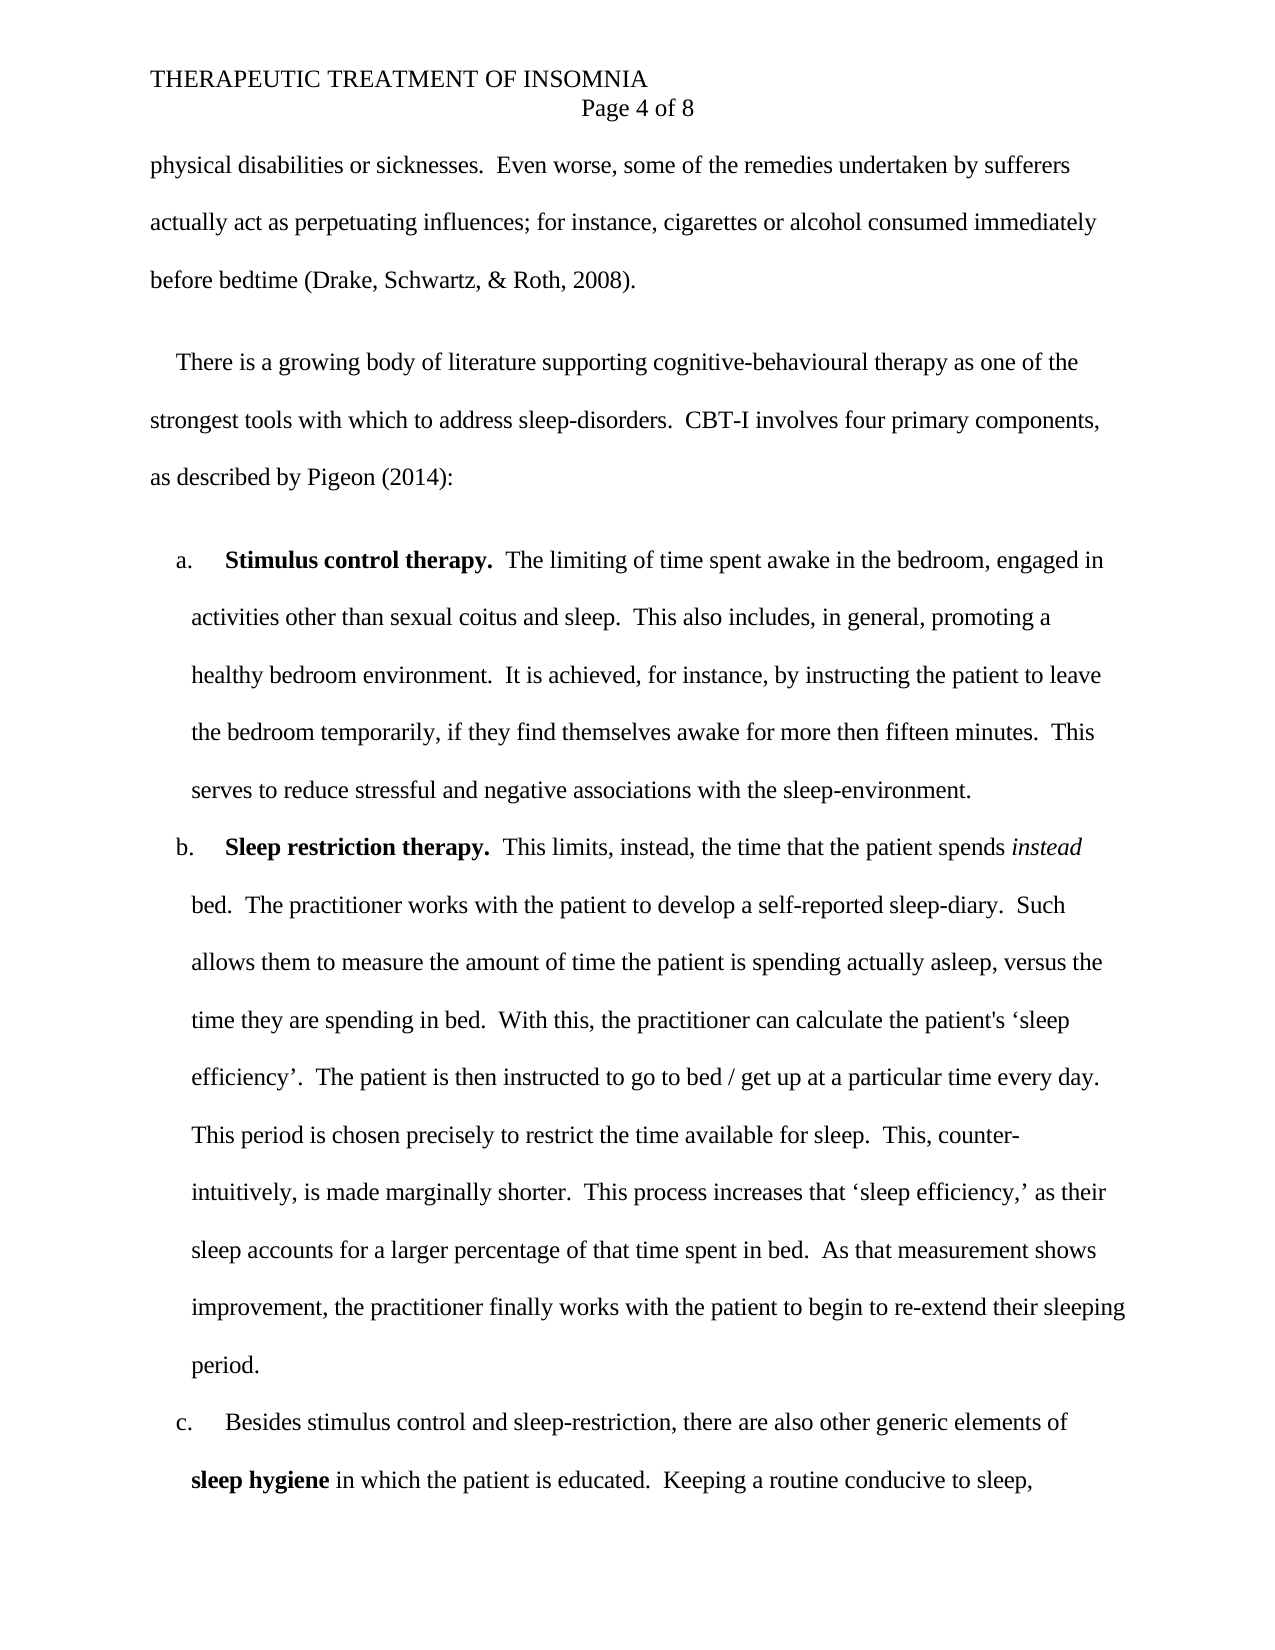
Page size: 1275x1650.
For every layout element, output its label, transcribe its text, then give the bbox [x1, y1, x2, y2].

text There is a growing body of literature supporting cognitive-behavioural therapy as one of the strongest tools with which to address sleep-disorders. CBT-I involves four primary components, as described by Pigeon (2014): [150, 347, 1125, 491]
list Sleep restriction therapy. This limits, instead, the time that the patient spends instead bed. The practitioner works with the patient to develop a self-reported sleep-diary. Such allows them to measure the amount of time the patient is spending actually asleep, versus the time they are spending in bed. With this, the practitioner can calculate the patient's ‘sleep efficiency’. The patient is then instructed to go to bed / get up at a particular time every day. This period is chosen precisely to restrict the time available for sleep. This, counter-intuitively, is made marginally shorter. This process increases that ‘sleep efficiency,’ as their sleep accounts for a larger percentage of that time spent in bed. As that measurement shows improvement, the practitioner finally works with the patient to begin to re-extend their sleeping period. [176, 857, 1125, 1404]
list Stimulus control therapy. The limiting of time spent awake in the bedroom, engaged in activities other than sexual coitus and sleep. This also includes, in general, promoting a healthy bedroom environment. It is achieved, for instance, by instructing the patient to leave the bedroom temporarily, if they find themselves awake for more then fifteen minutes. This serves to reduce stressful and negative associations with the sleep-environment. [176, 545, 1125, 804]
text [150, 150, 1125, 294]
